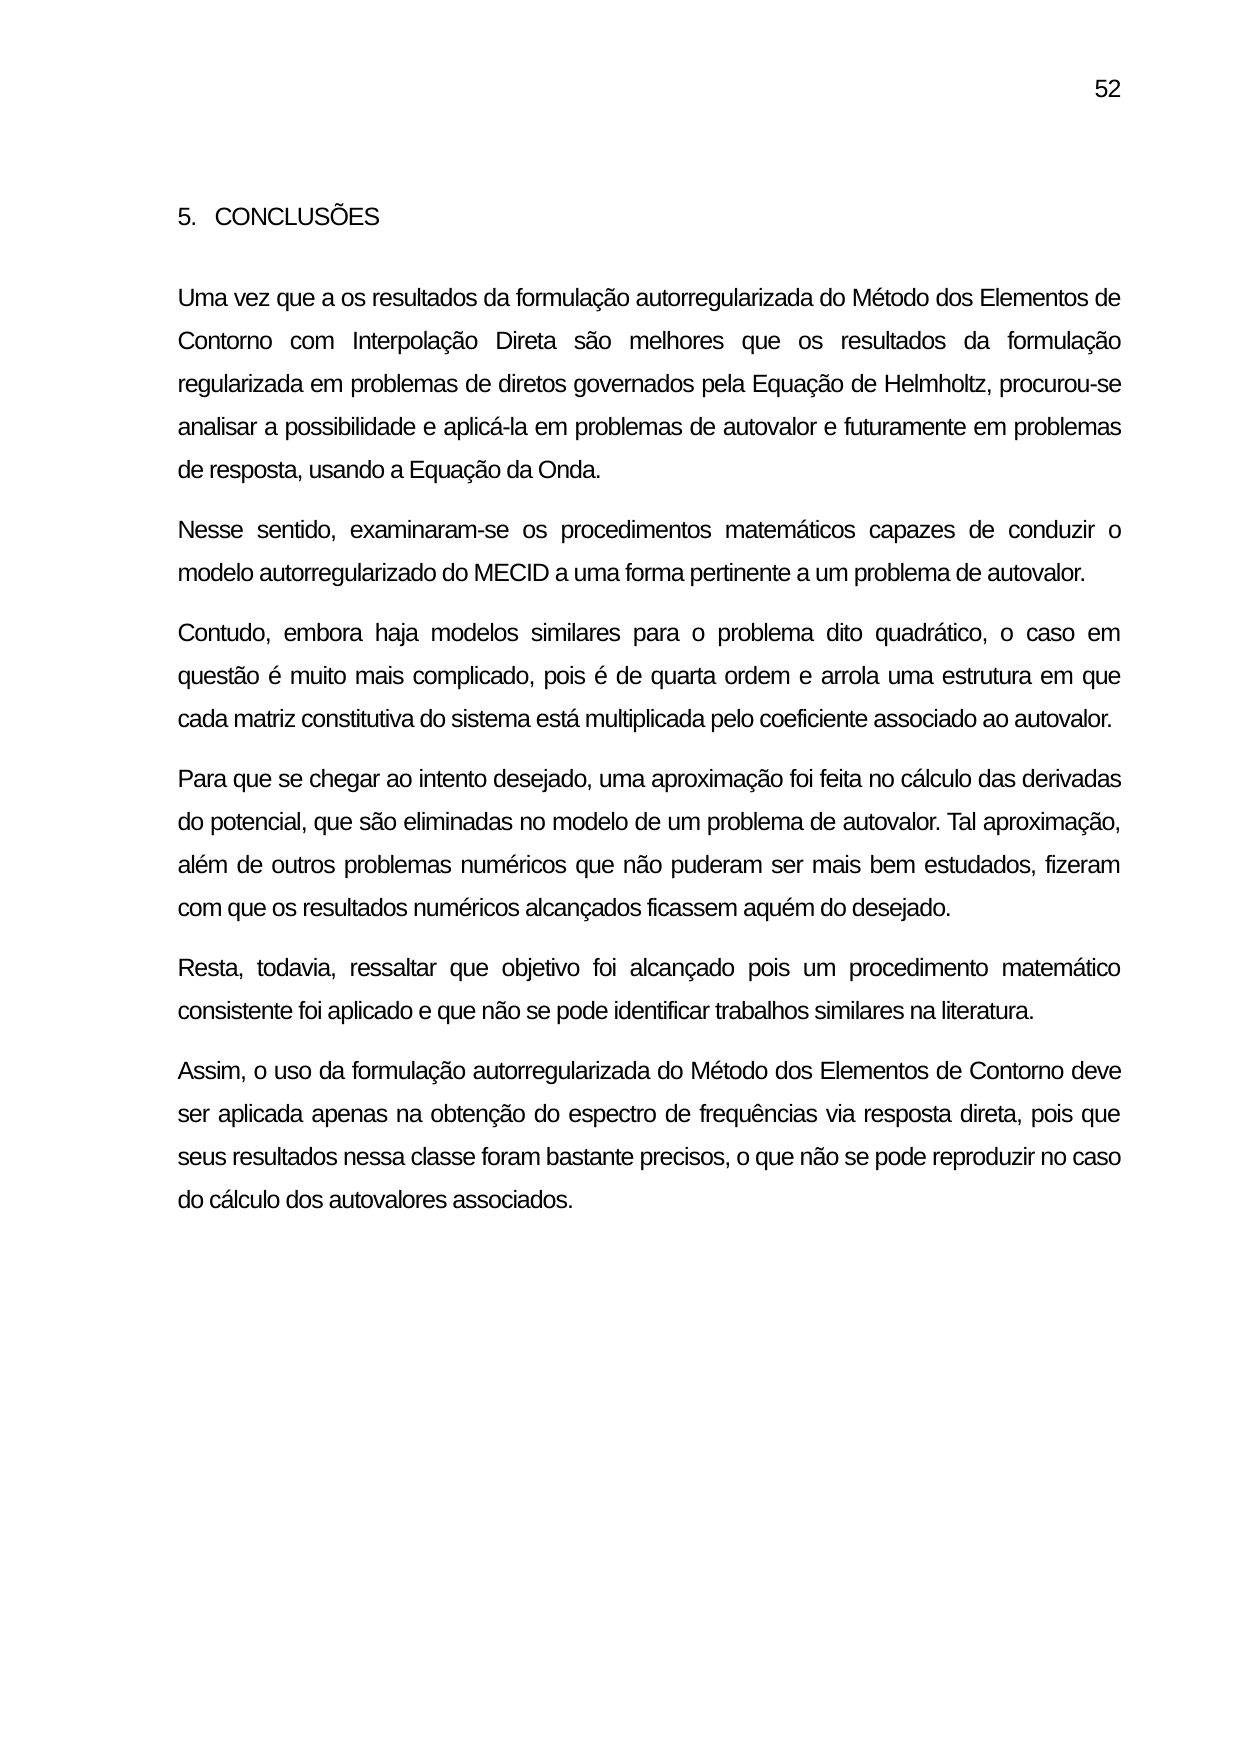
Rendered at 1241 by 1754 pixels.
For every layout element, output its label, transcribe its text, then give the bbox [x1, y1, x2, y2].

subtitle CONCLUSÕES [177, 202, 1122, 231]
text Assim, o uso da formulação autorregularizada do Método dos Elementos de Contorno deve ser aplicada apenas na obtenção do espectro de frequências via resposta direta, pois que seus resultados nessa classe foram bastante precisos, o que não se pode reproduzir no caso do cálculo dos autovalores associados. [177, 1056, 1122, 1214]
text Contudo, embora haja modelos similares para o problema dito quadrático, o caso em questão é muito mais complicado, pois é de quarta ordem e arrola uma estrutura em que cada matriz constitutiva do sistema está multiplicada pelo coeficiente associado ao autovalor. [177, 618, 1122, 733]
text Nesse sentido, examinaram-se os procedimentos matemáticos capazes de conduzir o modelo autorregularizado do MECID a uma forma pertinente a um problema de autovalor. [177, 515, 1122, 587]
text Resta, todavia, ressaltar que objetivo foi alcançado pois um procedimento matemático consistente foi aplicado e que não se pode identificar trabalhos similares na literatura. [177, 953, 1122, 1025]
text Uma vez que a os resultados da formulação autorregularizada do Método dos Elementos de Contorno com Interpolação Direta são melhores que os resultados da formulação regularizada em problemas de diretos governados pela Equação de Helmholtz, procurou-se analisar a possibilidade e aplicá-la em problemas de autovalor e futuramente em problemas de resposta, usando a Equação da Onda. [177, 283, 1122, 484]
text Para que se chegar ao intento desejado, uma aproximação foi feita no cálculo das derivadas do potencial, que são eliminadas no modelo de um problema de autovalor. Tal aproximação, além de outros problemas numéricos que não puderam ser mais bem estudados, fizeram com que os resultados numéricos alcançados ficassem aquém do desejado. [177, 764, 1122, 922]
